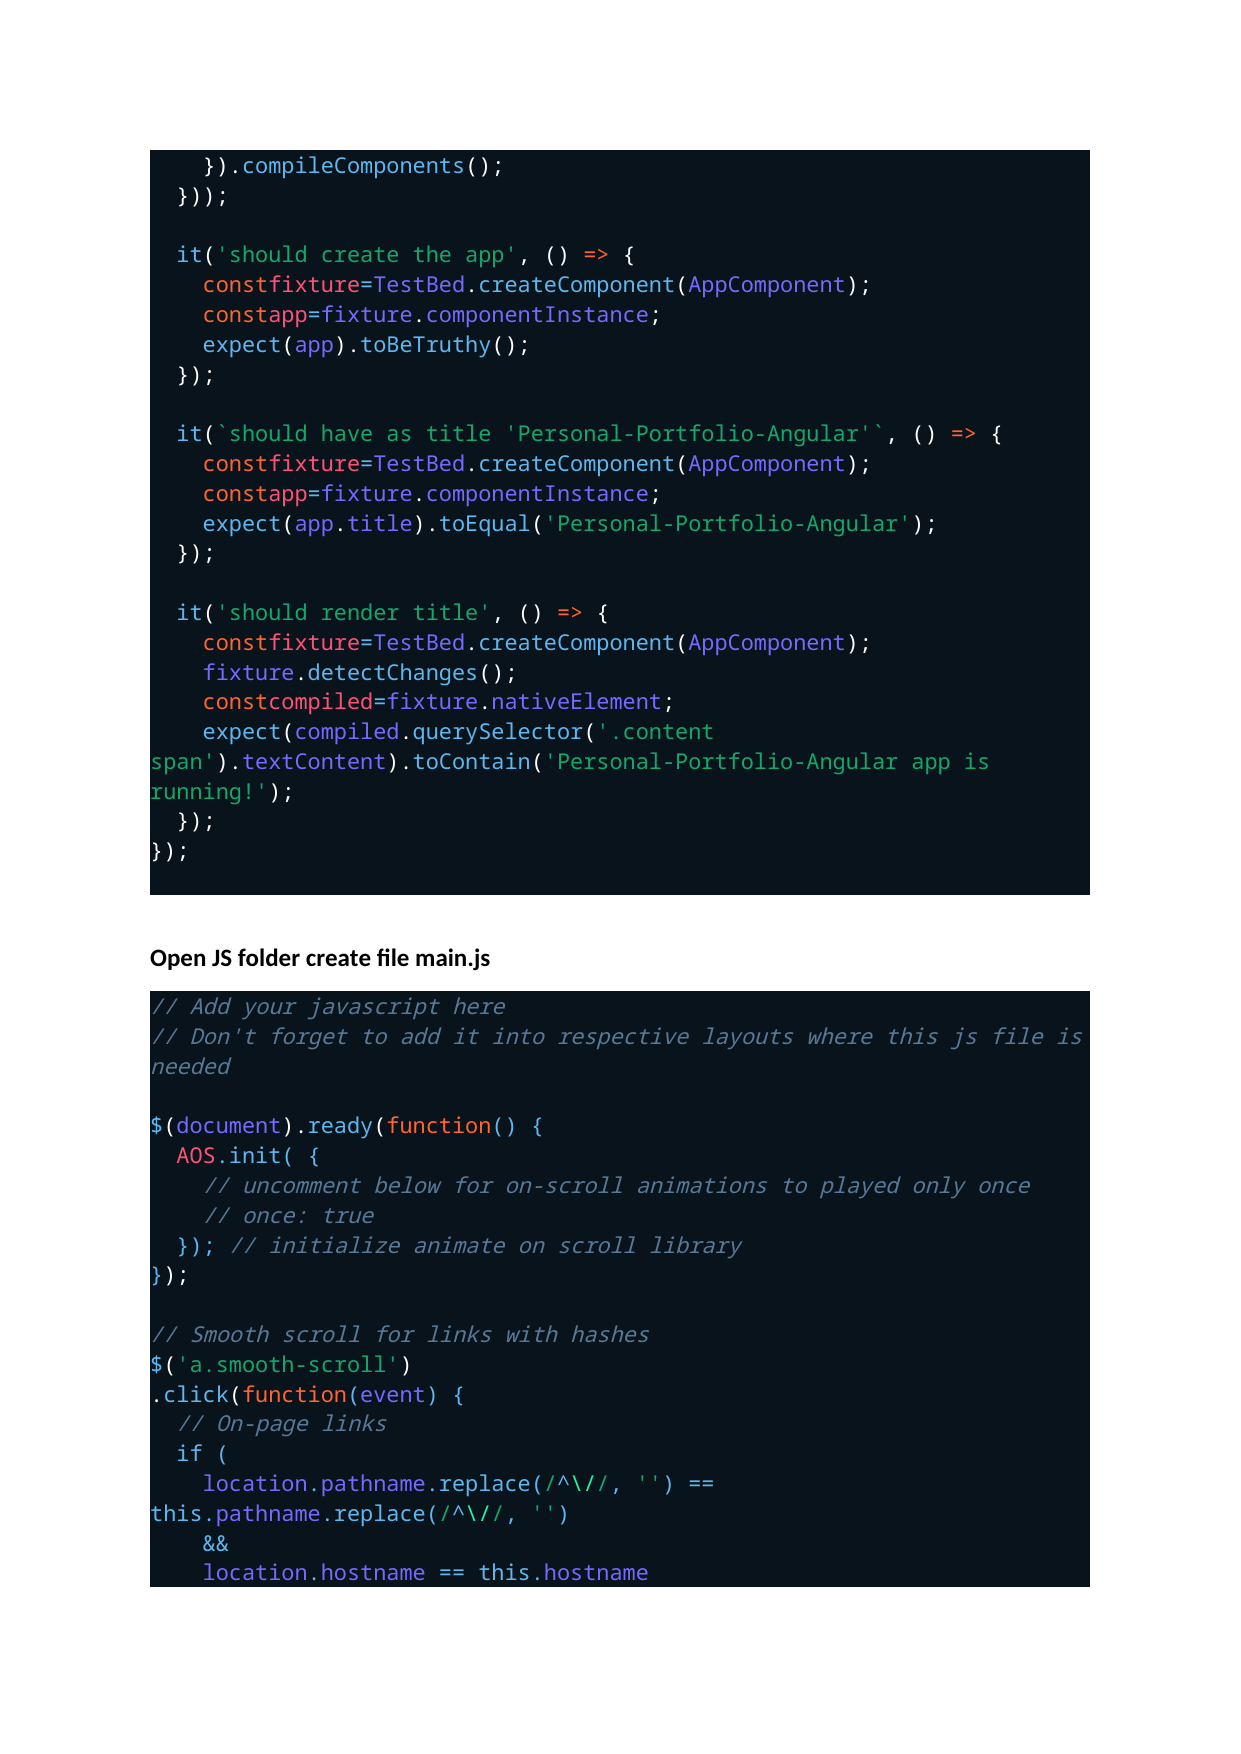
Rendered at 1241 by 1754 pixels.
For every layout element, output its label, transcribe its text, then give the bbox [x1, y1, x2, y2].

text $(document).ready(function() { [150, 1110, 1090, 1140]
text Open JS folder create file main.js [150, 942, 1090, 972]
text // once: true [150, 1200, 1090, 1229]
text // On-page links [150, 1408, 1090, 1438]
text }); [150, 358, 1090, 388]
text expect(compiled.querySelector('.content span').textContent).toContain('Personal-Portfolio-Angular app is running!'); [150, 716, 1090, 805]
text constfixture=TestBed.createComponent(AppComponent); [150, 448, 1090, 478]
text }); [150, 537, 1090, 567]
text AOS.init( { [150, 1140, 1090, 1170]
text if ( [150, 1438, 1090, 1468]
text })); [150, 180, 1090, 209]
text constcompiled=fixture.nativeElement; [150, 686, 1090, 716]
text it('should create the app', () => { [150, 239, 1090, 269]
text && [150, 1527, 1090, 1557]
text constapp=fixture.componentInstance; [150, 478, 1090, 507]
text fixture.detectChanges(); [150, 656, 1090, 686]
text constfixture=TestBed.createComponent(AppComponent); [150, 269, 1090, 299]
text constfixture=TestBed.createComponent(AppComponent); [150, 627, 1090, 656]
text location.pathname.replace(/^\//, '') == this.pathname.replace(/^\//, '') [150, 1468, 1090, 1527]
text }); [150, 1259, 1090, 1289]
text // Add your javascript here [150, 991, 1090, 1021]
text it('should render title', () => { [150, 597, 1090, 627]
text // Smooth scroll for links with hashes [150, 1319, 1090, 1349]
text }); [150, 805, 1090, 835]
text expect(app).toBeTruthy(); [150, 329, 1090, 358]
text }).compileComponents(); [150, 150, 1090, 180]
text .click(function(event) { [150, 1378, 1090, 1408]
text constapp=fixture.componentInstance; [150, 299, 1090, 329]
text $('a.smooth-scroll') [150, 1349, 1090, 1378]
text }); [150, 835, 1090, 865]
text // Don't forget to add it into respective layouts where this js file is needed [150, 1021, 1090, 1081]
text expect(app.title).toEqual('Personal-Portfolio-Angular'); [150, 507, 1090, 537]
text it(`should have as title 'Personal-Portfolio-Angular'`, () => { [150, 418, 1090, 448]
text // uncomment below for on-scroll animations to played only once [150, 1170, 1090, 1200]
text }); // initialize animate on scroll library [150, 1229, 1090, 1259]
text location.hostname == this.hostname [150, 1557, 1090, 1587]
